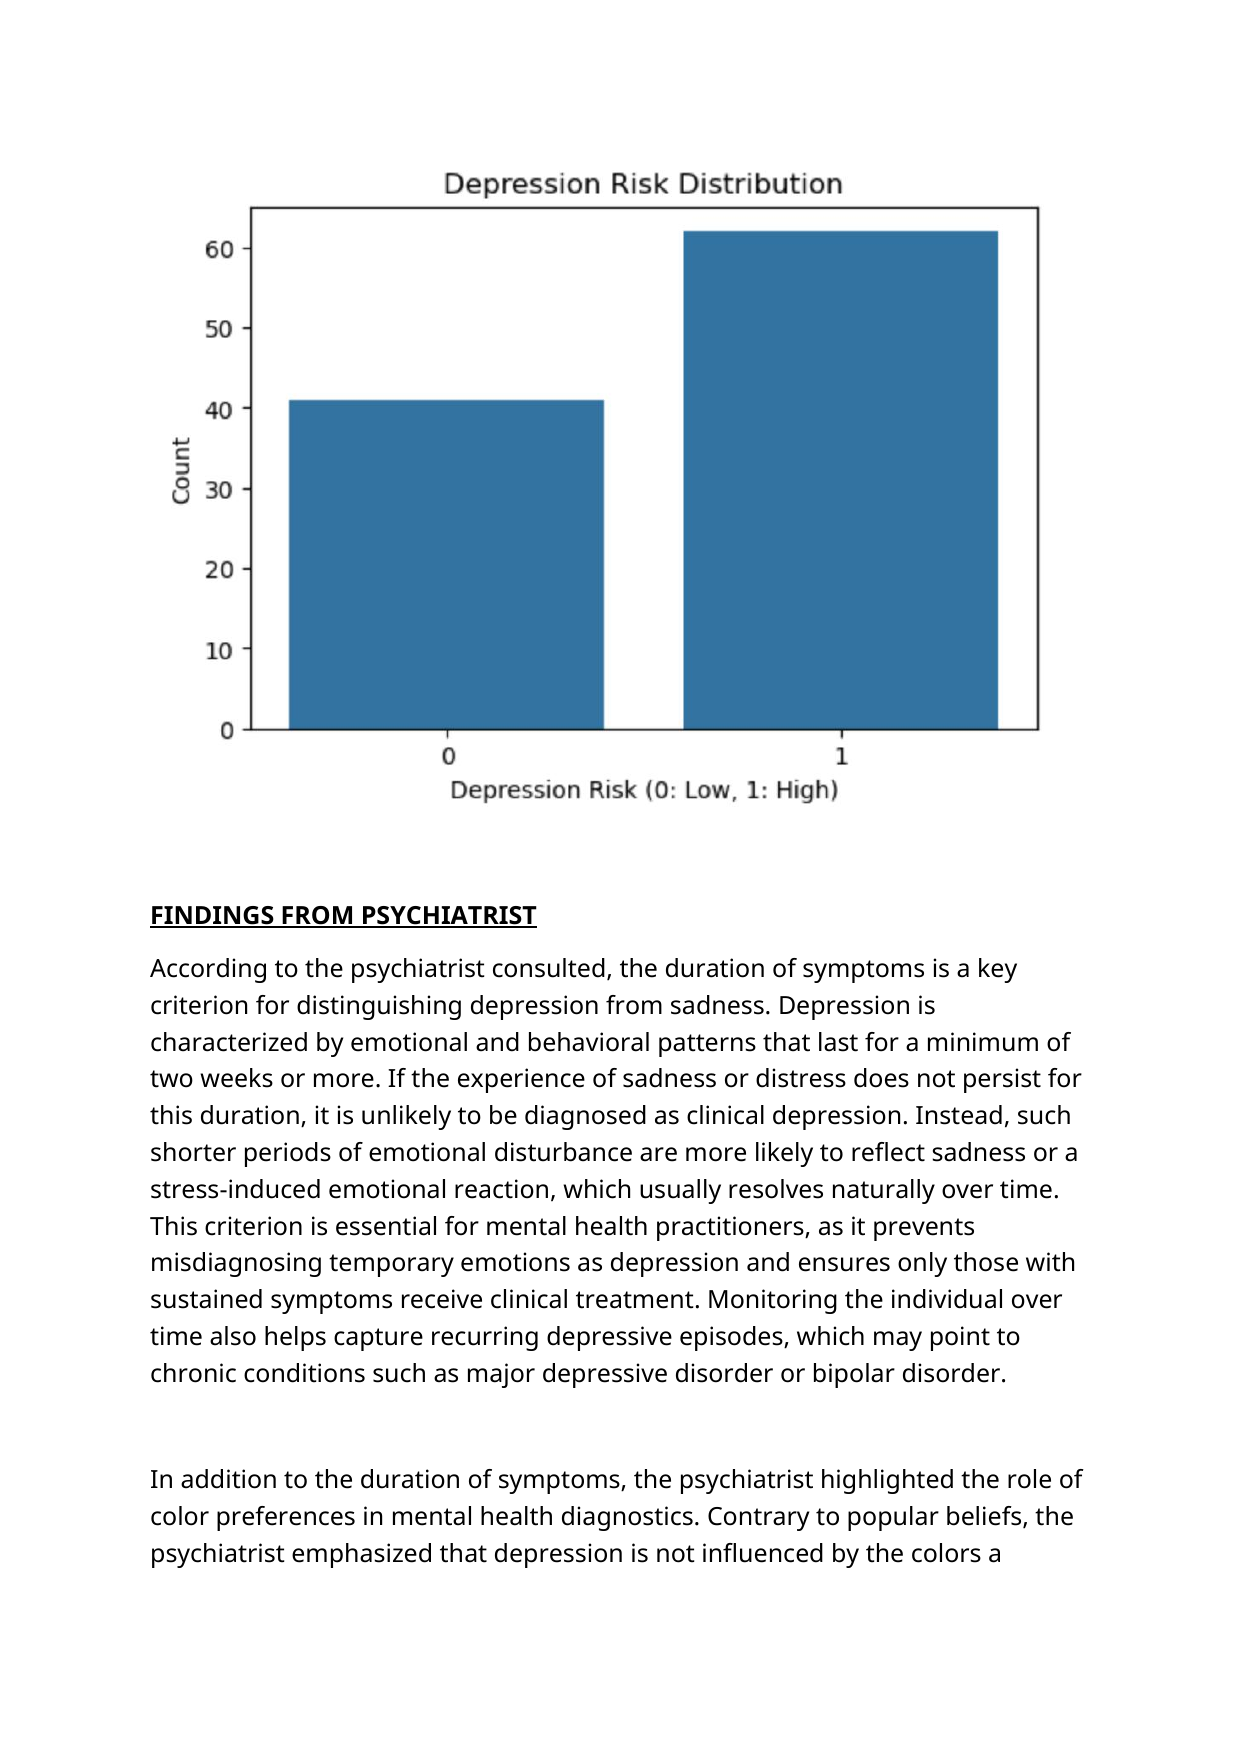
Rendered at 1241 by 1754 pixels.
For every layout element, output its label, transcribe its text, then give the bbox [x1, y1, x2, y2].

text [150, 1462, 1090, 1570]
picture [150, 150, 1091, 825]
text FINDINGS FROM PSYCHIATRIST [150, 897, 1090, 931]
text According to the psychiatrist consulted, the duration of symptoms is a key criterion for distinguishing depression from sadness. Depression is characterized by emotional and behavioral patterns that last for a minimum of two weeks or more. If the experience of sadness or distress does not persist for this duration, it is unlikely to be diagnosed as clinical depression. Instead, such shorter periods of emotional disturbance are more likely to reflect sadness or a stress-induced emotional reaction, which usually resolves naturally over time. This criterion is essential for mental health practitioners, as it prevents misdiagnosing temporary emotions as depression and ensures only those with sustained symptoms receive clinical treatment. Monitoring the individual over time also helps capture recurring depressive episodes, which may point to chronic conditions such as major depressive disorder or bipolar disorder. [150, 951, 1090, 1389]
